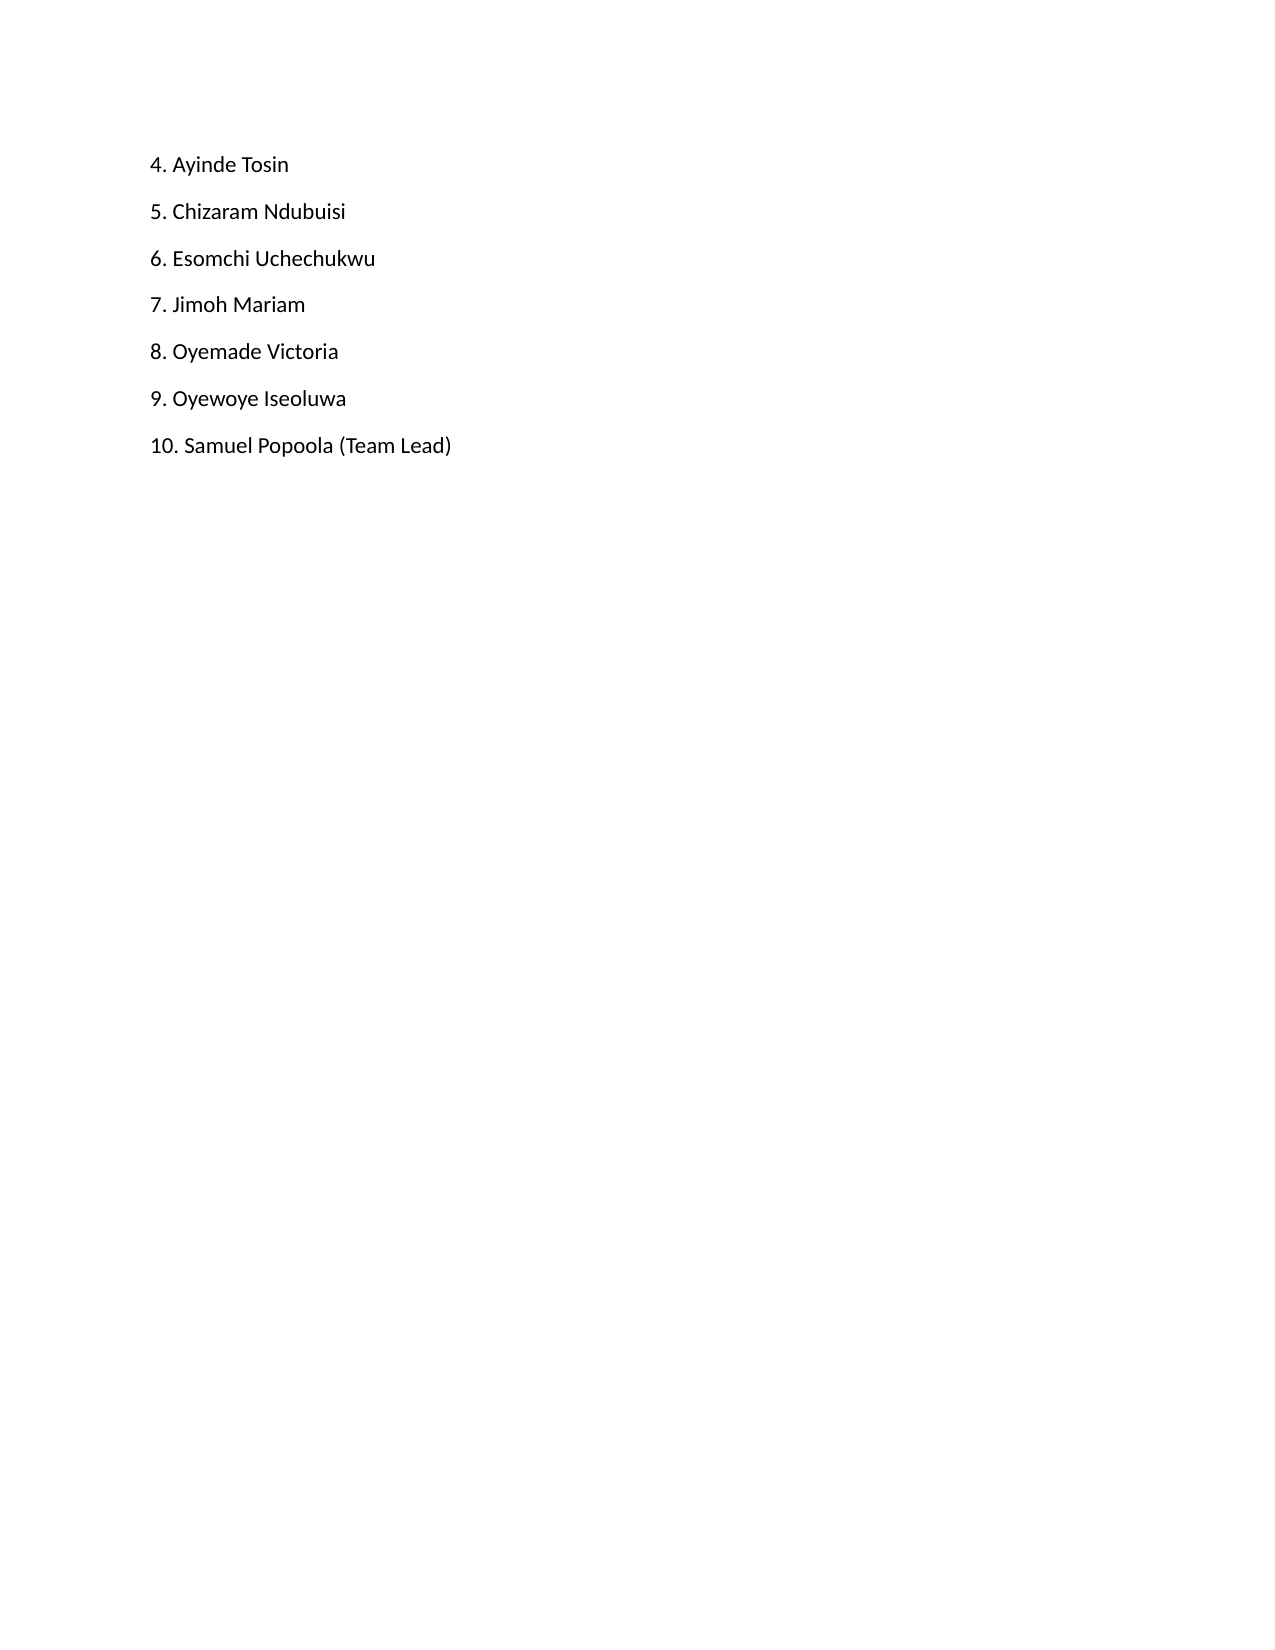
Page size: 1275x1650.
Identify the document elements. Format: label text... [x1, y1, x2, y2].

text 5. Chizaram Ndubuisi [150, 197, 1125, 225]
text 4. Ayinde Tosin [150, 150, 1125, 178]
text 9. Oyewoye Iseoluwa [150, 384, 1125, 412]
text 7. Jimoh Mariam [150, 291, 1125, 319]
text 8. Oyemade Victoria [150, 337, 1125, 366]
text 10. Samuel Popoola (Team Lead) [150, 431, 1125, 459]
text 6. Esomchi Uchechukwu [150, 244, 1125, 272]
